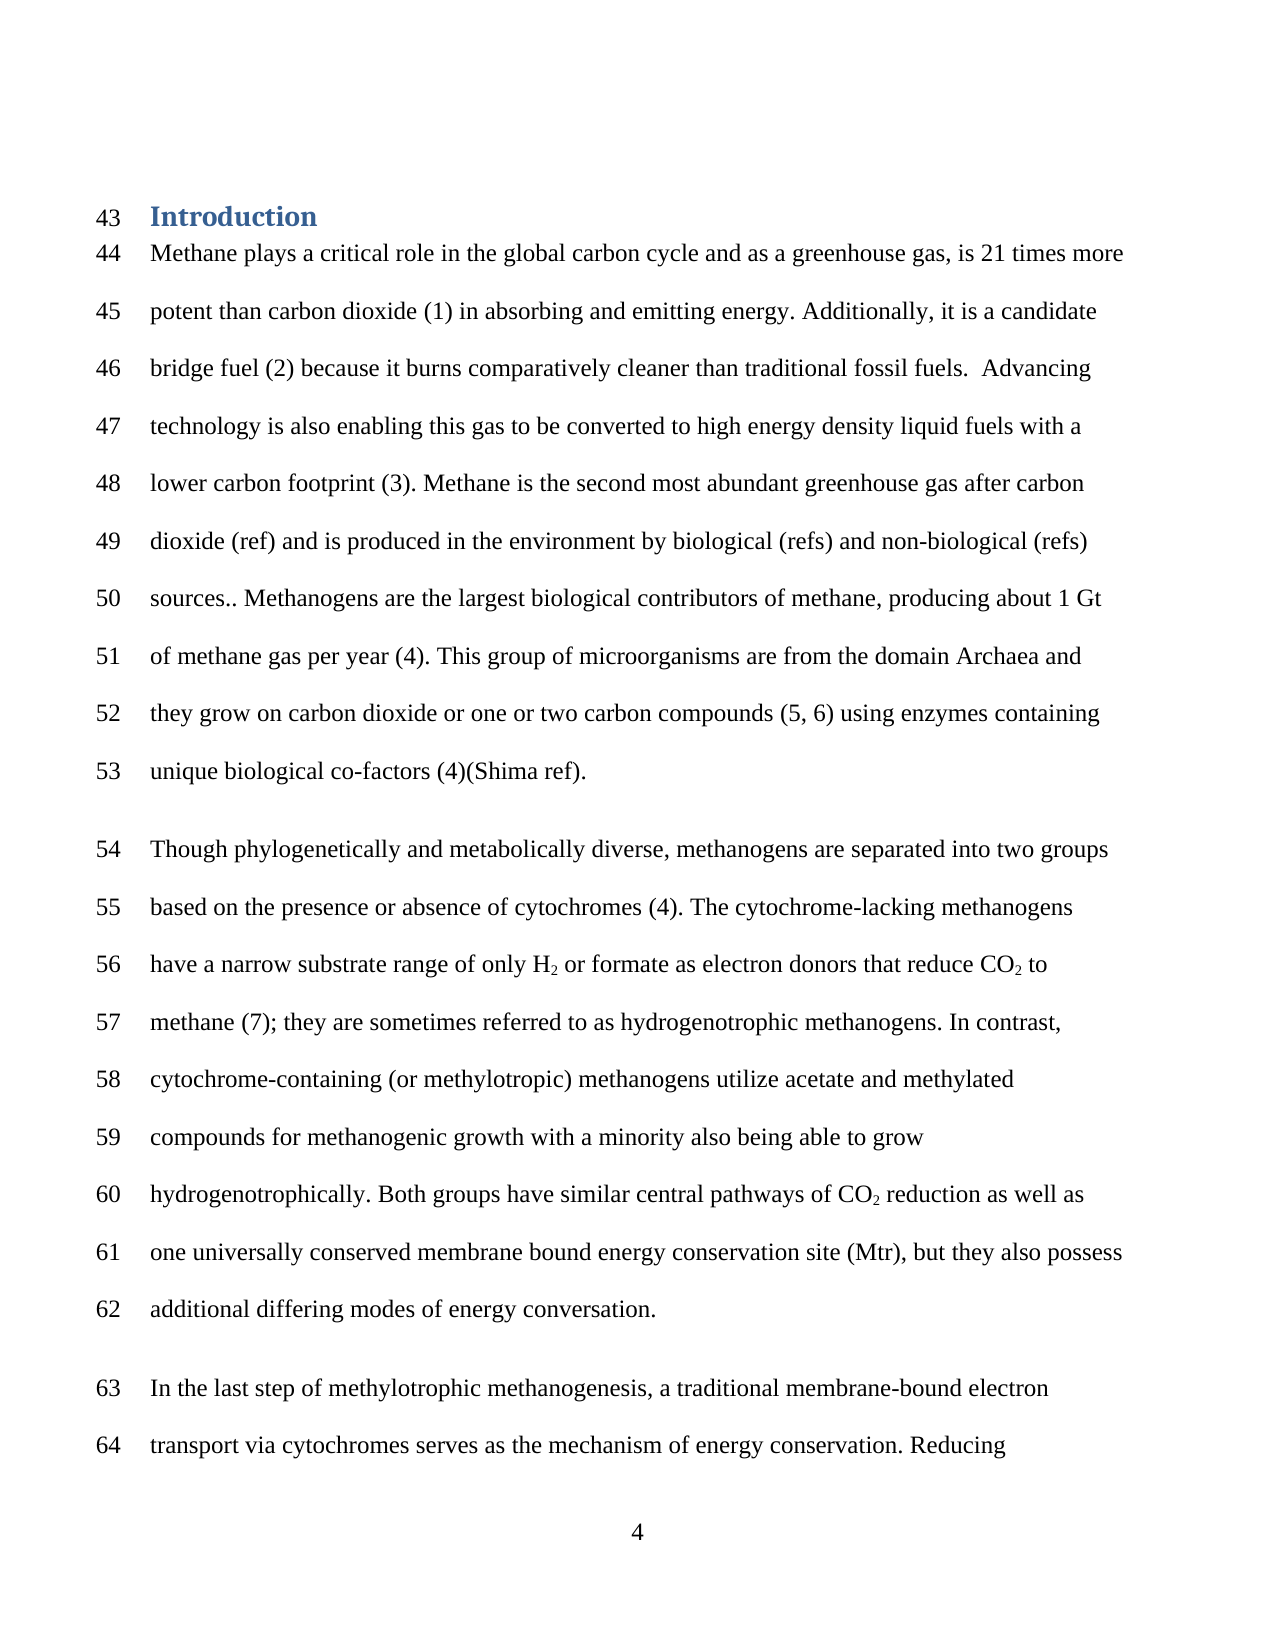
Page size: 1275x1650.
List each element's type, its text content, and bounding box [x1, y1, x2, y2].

text Though phylogenetically and metabolically diverse, methanogens are separated into two groups based on the presence or absence of cytochromes (4). The cytochrome-lacking methanogens have a narrow substrate range of only H2 or formate as electron donors that reduce CO2 to methane (7); they are sometimes referred to as hydrogenotrophic methanogens. In contrast, cytochrome-containing (or methylotropic) methanogens utilize acetate and methylated compounds for methanogenic growth with a minority also being able to grow hydrogenotrophically. Both groups have similar central pathways of CO2 reduction as well as one universally conserved membrane bound energy conservation site (Mtr), but they also possess additional differing modes of energy conversation. [150, 834, 1125, 1323]
text Methane plays a critical role in the global carbon cycle and as a greenhouse gas, is 21 times more potent than carbon dioxide (1) in absorbing and emitting energy. Additionally, it is a candidate bridge fuel (2) because it burns comparatively cleaner than traditional fossil fuels. Advancing technology is also enabling this gas to be converted to high energy density liquid fuels with a lower carbon footprint (3). Methane is the second most abundant greenhouse gas after carbon dioxide (ref) and is produced in the environment by biological (refs) and non-biological (refs) sources.. Methanogens are the largest biological contributors of methane, producing about 1 Gt of methane gas per year (4). This group of microorganisms are from the domain Archaea and they grow on carbon dioxide or one or two carbon compounds (5, 6) using enzymes containing unique biological co-factors (4)(Shima ref). [150, 238, 1125, 785]
subtitle Introduction [150, 200, 1125, 233]
